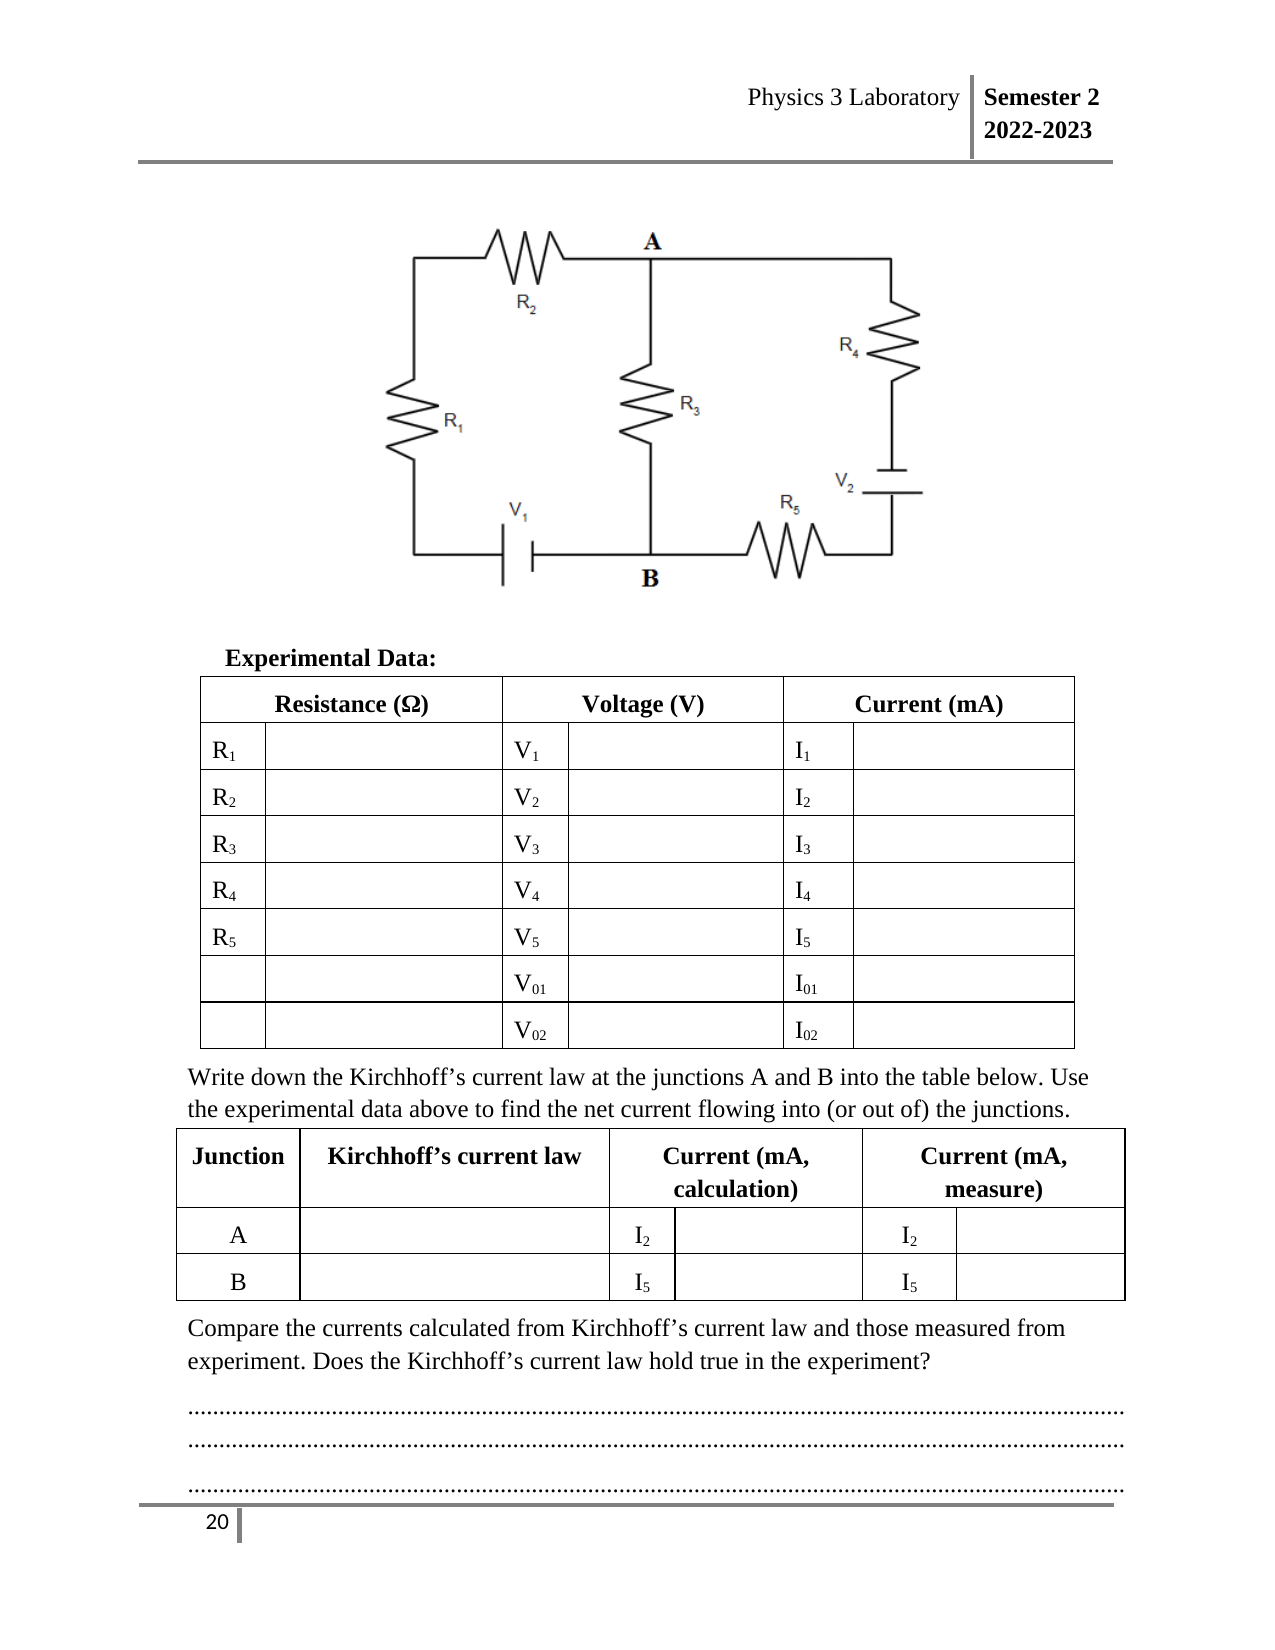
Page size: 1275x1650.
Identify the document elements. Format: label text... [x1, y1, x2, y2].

table_header Junction [177, 1129, 299, 1207]
table_cell [301, 1208, 609, 1253]
table_cell [569, 863, 783, 908]
table_cell I01 [784, 956, 853, 1001]
table_cell [676, 1208, 862, 1253]
table_cell I4 [784, 863, 853, 908]
text Compare the currents calculated from Kirchhoff’s current law and those measured from experiment. Does the Kirchhoff’s current law hold true in the experiment? [187, 1313, 1125, 1375]
table_cell [301, 1254, 609, 1300]
table_cell [854, 909, 1074, 955]
table_cell [854, 770, 1074, 815]
table_header Current (mA) [784, 677, 1074, 722]
table_cell [854, 723, 1074, 769]
table_cell V2 [503, 770, 568, 815]
table_cell [676, 1254, 862, 1300]
table_cell R3 [201, 816, 265, 862]
table_header Kirchhoff’s current law [301, 1129, 609, 1207]
table_cell R1 [201, 723, 265, 769]
table_cell A [177, 1208, 299, 1253]
table_cell I1 [784, 723, 853, 769]
table_cell [957, 1254, 1124, 1300]
table_cell [569, 723, 783, 769]
table_cell [266, 956, 502, 1001]
table_cell I5 [784, 909, 853, 955]
text Write down the Kirchhoff’s current law at the junctions A and B into the table below. Use the experimental data above to find the net current flowing into (or out of) the junctions. [187, 1062, 1125, 1123]
table_cell [569, 816, 783, 862]
table_cell [957, 1208, 1124, 1253]
table_cell [569, 956, 783, 1001]
table_cell B [177, 1254, 299, 1300]
table_cell [201, 956, 265, 1001]
table_cell I3 [784, 816, 853, 862]
table_cell V01 [503, 956, 568, 1001]
table_cell [266, 1003, 502, 1048]
table_cell [569, 770, 783, 815]
list Experimental Data: [225, 643, 1125, 672]
table_cell [569, 1003, 783, 1048]
table_cell [266, 723, 502, 769]
table_cell I5 [610, 1254, 674, 1300]
table_cell V1 [503, 723, 568, 769]
table_cell [266, 909, 502, 955]
table_header Current (mA, measure) [863, 1129, 1124, 1207]
table_cell V5 [503, 909, 568, 955]
table_header Voltage (V) [503, 677, 783, 722]
table_cell [854, 816, 1074, 862]
table_cell V4 [503, 863, 568, 908]
table_cell V02 [503, 1003, 568, 1048]
table_cell R4 [201, 863, 265, 908]
table_header Current (mA, calculation) [610, 1129, 862, 1207]
table_cell [854, 956, 1074, 1001]
table_cell [854, 863, 1074, 908]
table_cell I2 [863, 1208, 956, 1253]
table_cell [266, 770, 502, 815]
table_cell [569, 909, 783, 955]
table_header Resistance (Ω) [201, 677, 502, 722]
table_cell R5 [201, 909, 265, 955]
table_cell [854, 1003, 1074, 1048]
table_cell I2 [784, 770, 853, 815]
table_cell I02 [784, 1003, 853, 1048]
table_cell [266, 863, 502, 908]
table_cell [201, 1003, 265, 1048]
table_cell I2 [610, 1208, 674, 1253]
picture [366, 208, 947, 627]
table_cell R2 [201, 770, 265, 815]
table_cell [266, 816, 502, 862]
table_cell V3 [503, 816, 568, 862]
table_cell I5 [863, 1254, 956, 1300]
